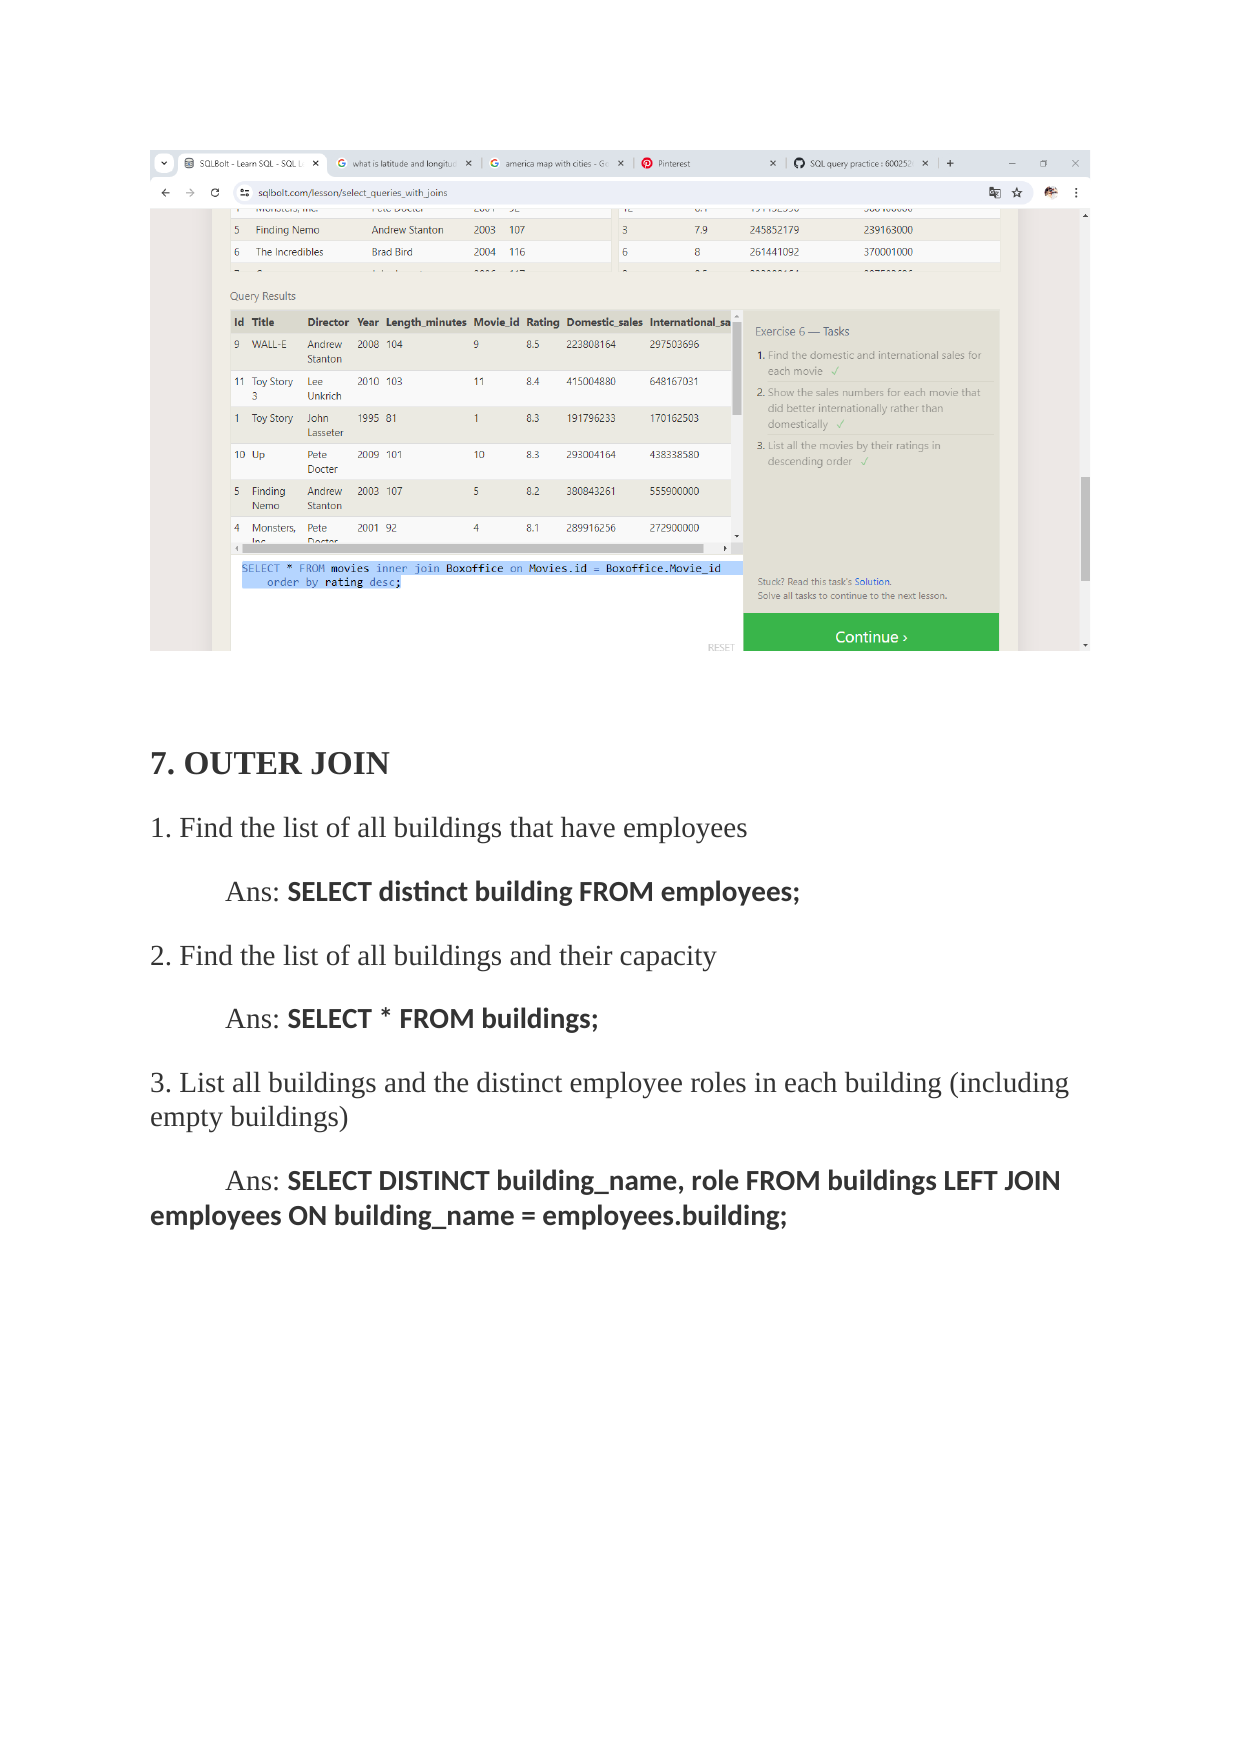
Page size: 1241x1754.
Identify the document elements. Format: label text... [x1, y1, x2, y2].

text 2. Find the list of all buildings and their capacity [150, 938, 1090, 971]
text Ans: SELECT * FROM buildings; [150, 1001, 1090, 1036]
text 7. OUTER JOIN [150, 743, 1090, 781]
picture [150, 150, 1091, 651]
text Ans: SELECT DISTINCT building_name, role FROM buildings LEFT JOIN employees ON building_name = employees.building; [150, 1162, 1090, 1233]
text 1. Find the list of all buildings that have employees [150, 810, 1090, 844]
text 3. List all buildings and the distinct employee roles in each building (including empty buildings) [150, 1065, 1090, 1132]
text Ans: SELECT distinct building FROM employees; [150, 873, 1090, 909]
